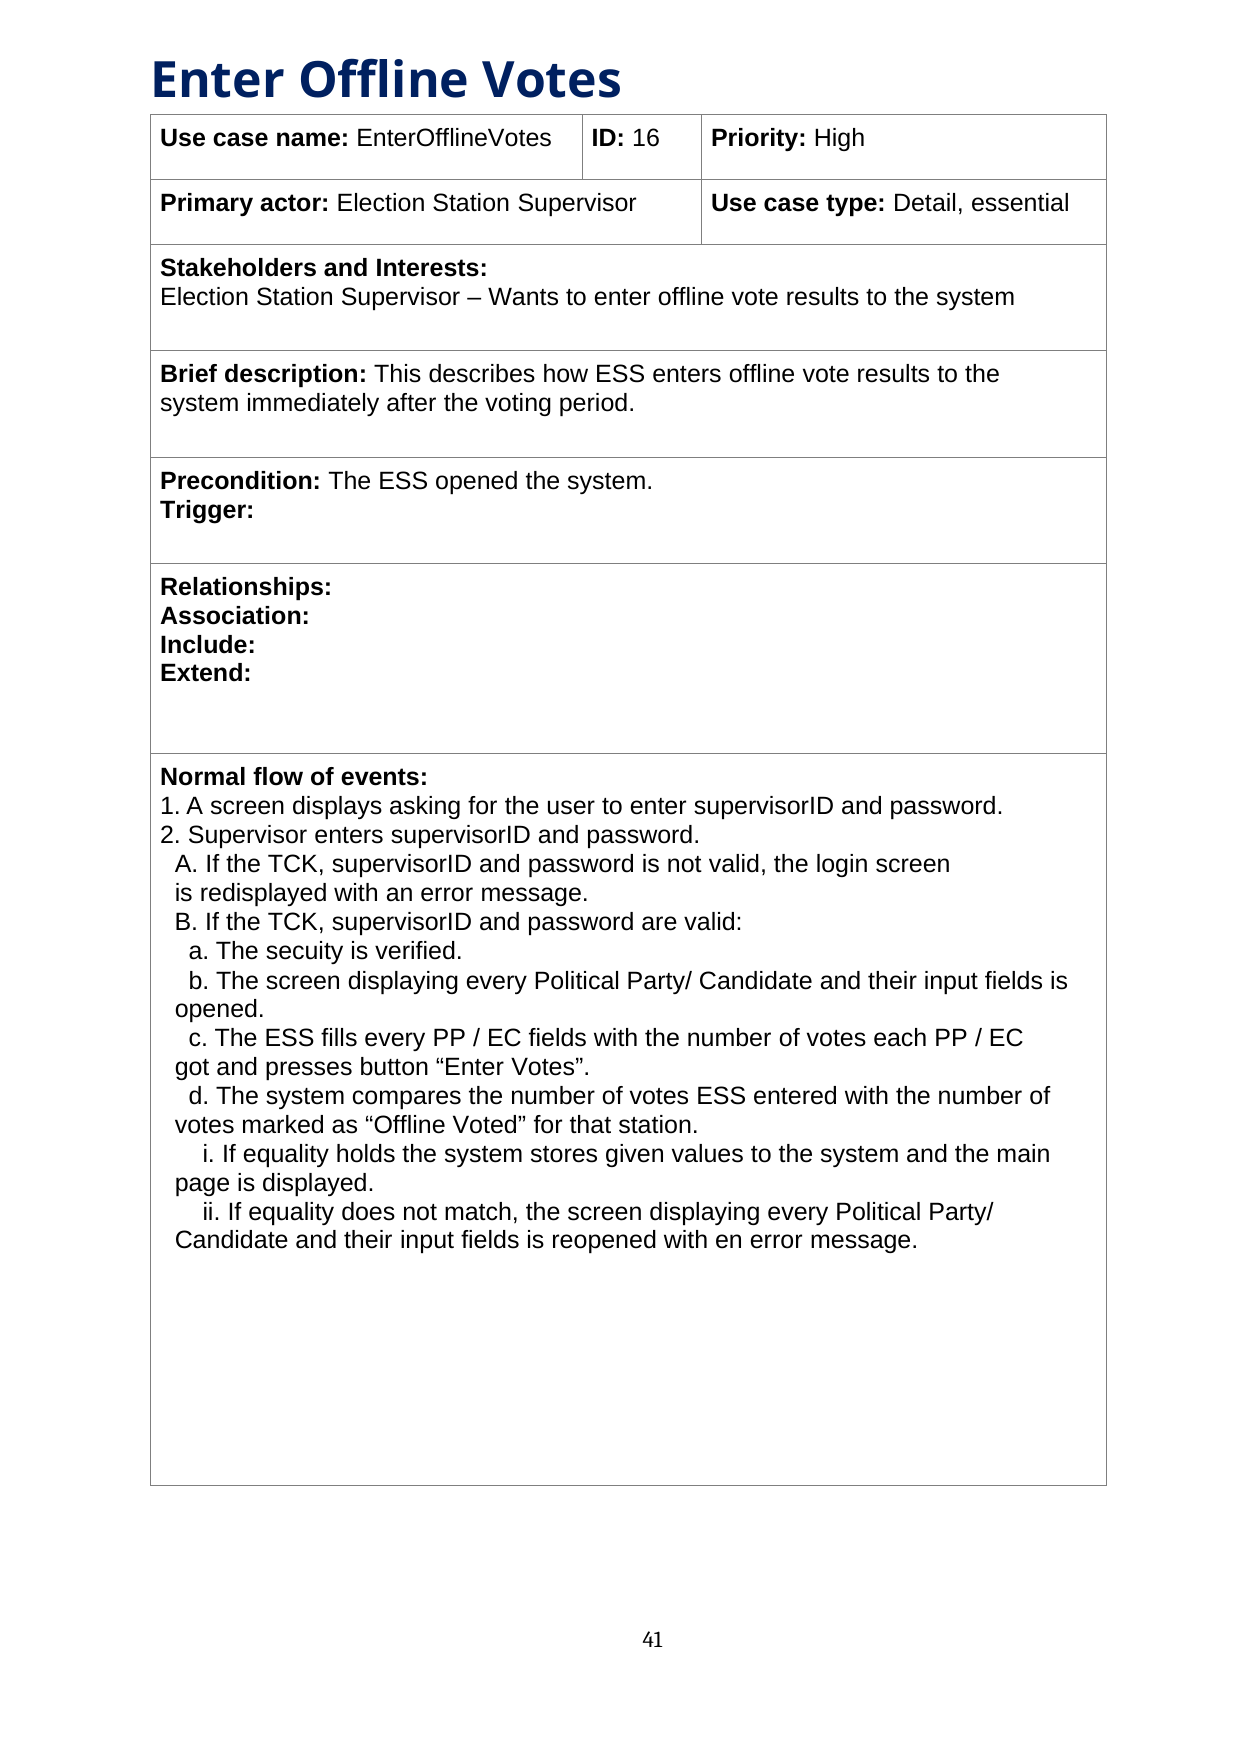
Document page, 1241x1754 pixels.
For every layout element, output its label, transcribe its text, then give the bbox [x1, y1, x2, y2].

table_cell Brief description: This describes how ESS enters offline vote results to the system immediately after the voting period. [151, 351, 1106, 457]
text Enter Offline Votes [150, 44, 1240, 112]
table_header Use case name: EnterOfflineVotes [151, 115, 582, 179]
table_cell Relationships: Association: Include: Extend: [151, 564, 1106, 753]
table_header Priority: High [702, 115, 1106, 179]
table_header ID: 16 [583, 115, 701, 179]
table_cell Primary actor: Election Station Supervisor [151, 180, 701, 244]
table_cell Precondition: The ESS opened the system. Trigger: [151, 458, 1106, 563]
table_cell Normal flow of events: A screen displays asking for the user to enter supervisorID and password. Supervisor enters supervisorID and password. If the TCK, supervisorID and password is not valid, the login screen is redisplayed with an error message. If the TCK, supervisorID and password are valid: The secuity is verified. The screen displaying every Political Party/ Candidate and their input fields is opened. The ESS fills every PP / EC fields with the number of votes each PP / EC got and presses button “Enter Votes”. The system compares the number of votes ESS entered with the number of votes marked as “Offline Voted” for that station. If equality holds the system stores given values to the system and the main page is displayed. If equality does not match, the screen displaying every Political Party/ Candidate and their input fields is reopened with en error message. [151, 754, 1106, 1485]
table_cell Stakeholders and Interests: Election Station Supervisor – Wants to enter offline vote results to the system [151, 245, 1106, 350]
table_cell Use case type: Detail, essential [702, 180, 1106, 244]
